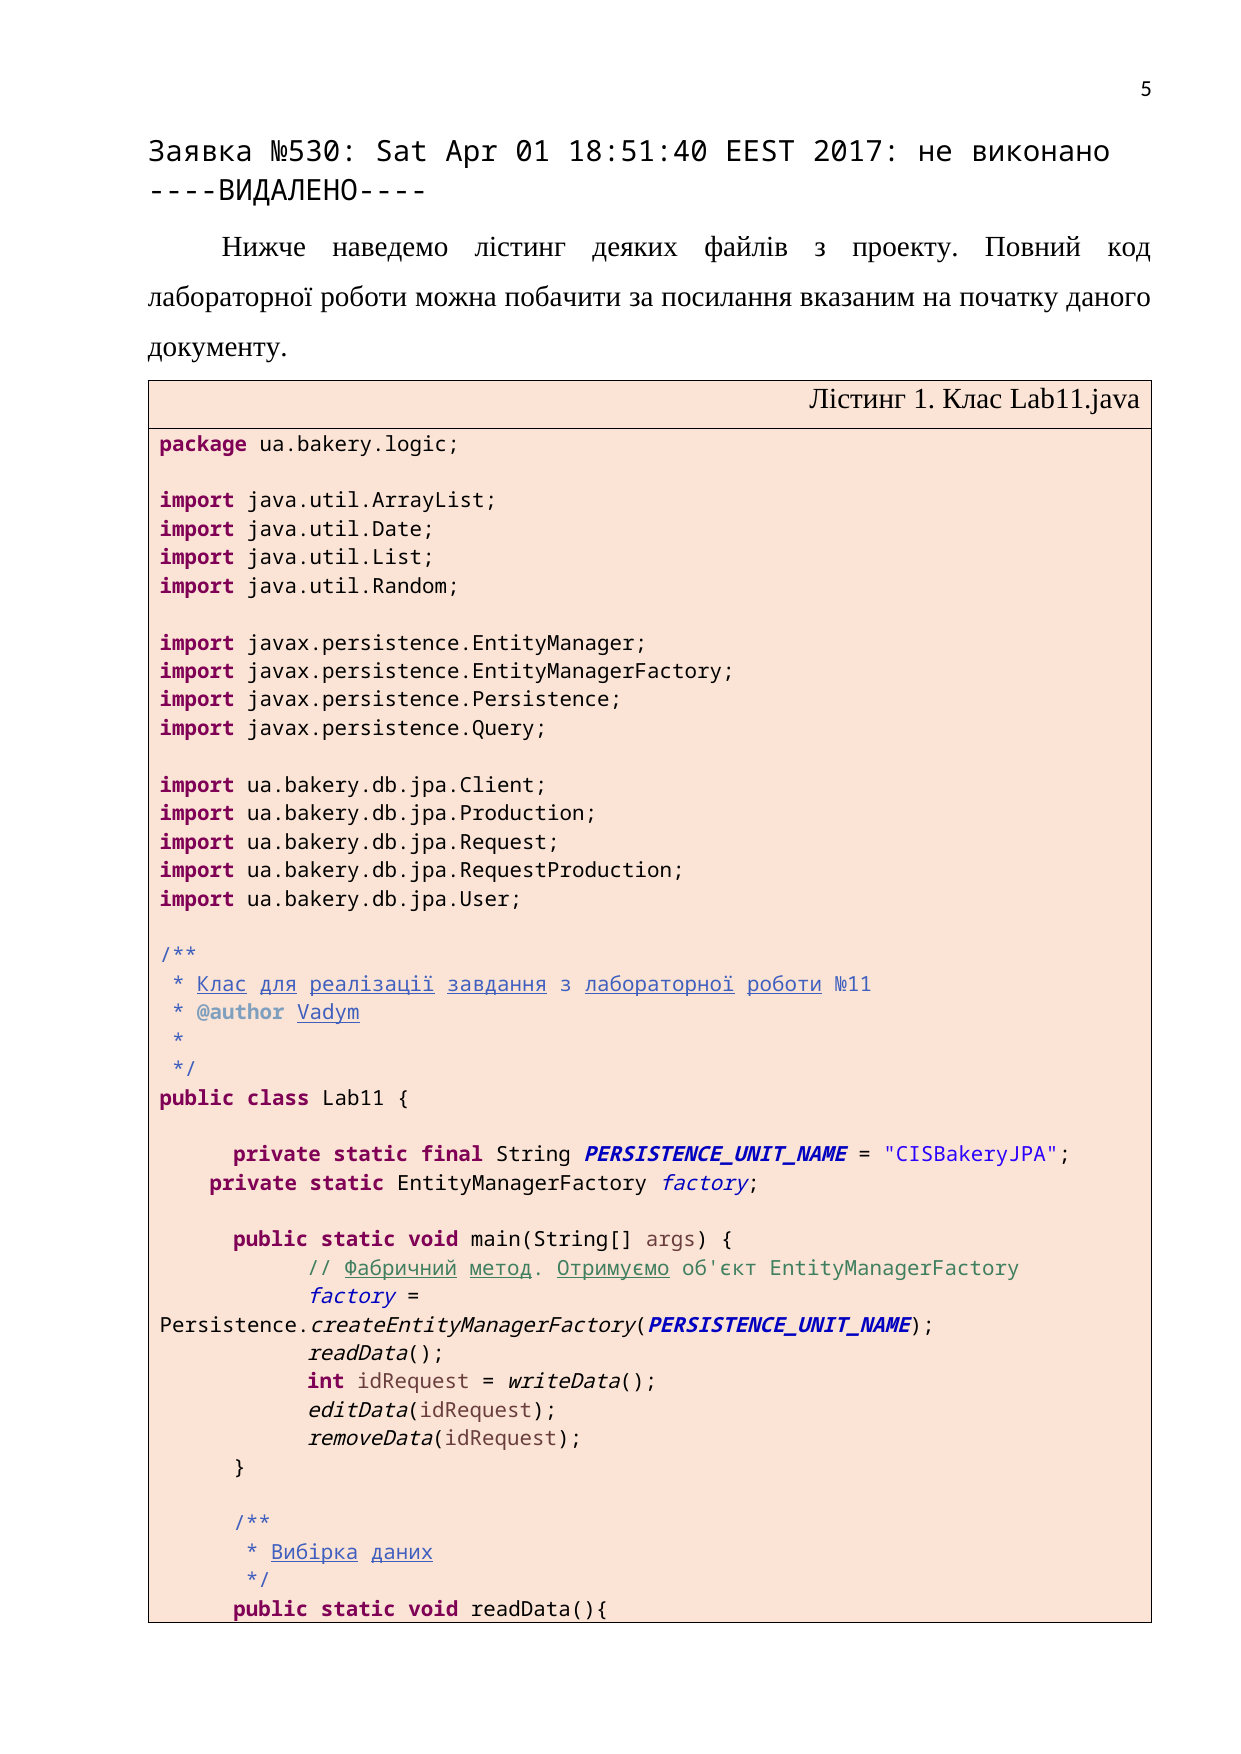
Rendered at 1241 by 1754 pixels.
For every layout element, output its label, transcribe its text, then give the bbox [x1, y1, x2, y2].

text ----ВИДАЛЕНО---- [148, 169, 1152, 209]
text Нижче наведемо лістинг деяких файлів з проекту. Повний код лабораторної роботи можна побачити за посилання вказаним на початку даного документу. [148, 229, 1152, 363]
table_header Лістинг 1. Клас Lab11.java [149, 381, 1151, 428]
text Заявка №530: Sat Apr 01 18:51:40 EEST 2017: не виконано [148, 130, 1152, 169]
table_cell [149, 429, 1151, 1622]
